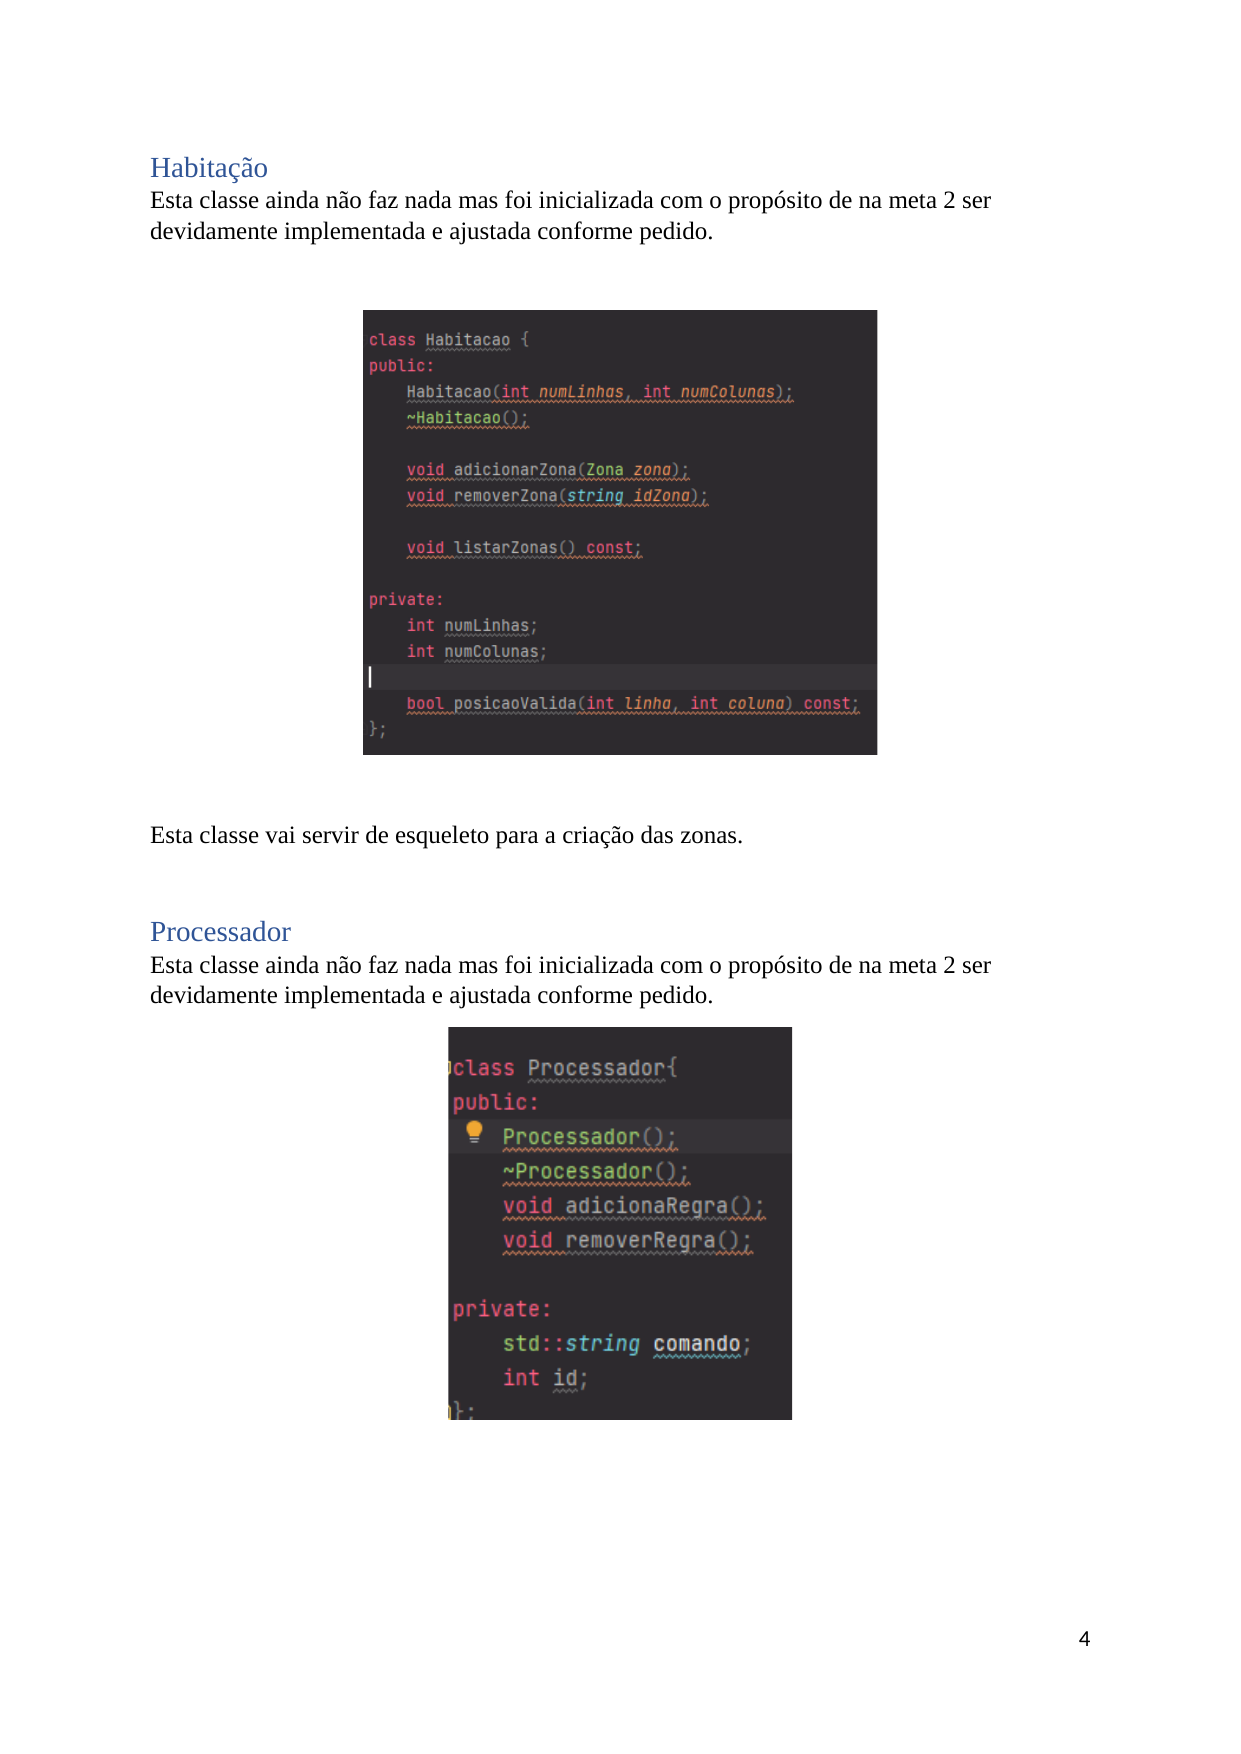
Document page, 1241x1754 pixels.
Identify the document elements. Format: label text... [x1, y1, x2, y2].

text Esta classe ainda não faz nada mas foi inicializada com o propósito de na meta 2 ser devidamente implementada e ajustada conforme pedido. [150, 186, 1090, 245]
subtitle Processador [150, 914, 1090, 948]
picture [448, 1027, 793, 1420]
subtitle Habitação [150, 150, 1090, 183]
text Esta classe vai servir de esqueleto para a criação das zonas. [150, 820, 1090, 849]
picture [363, 310, 878, 755]
text Esta classe ainda não faz nada mas foi inicializada com o propósito de na meta 2 ser devidamente implementada e ajustada conforme pedido. [150, 950, 1090, 1009]
